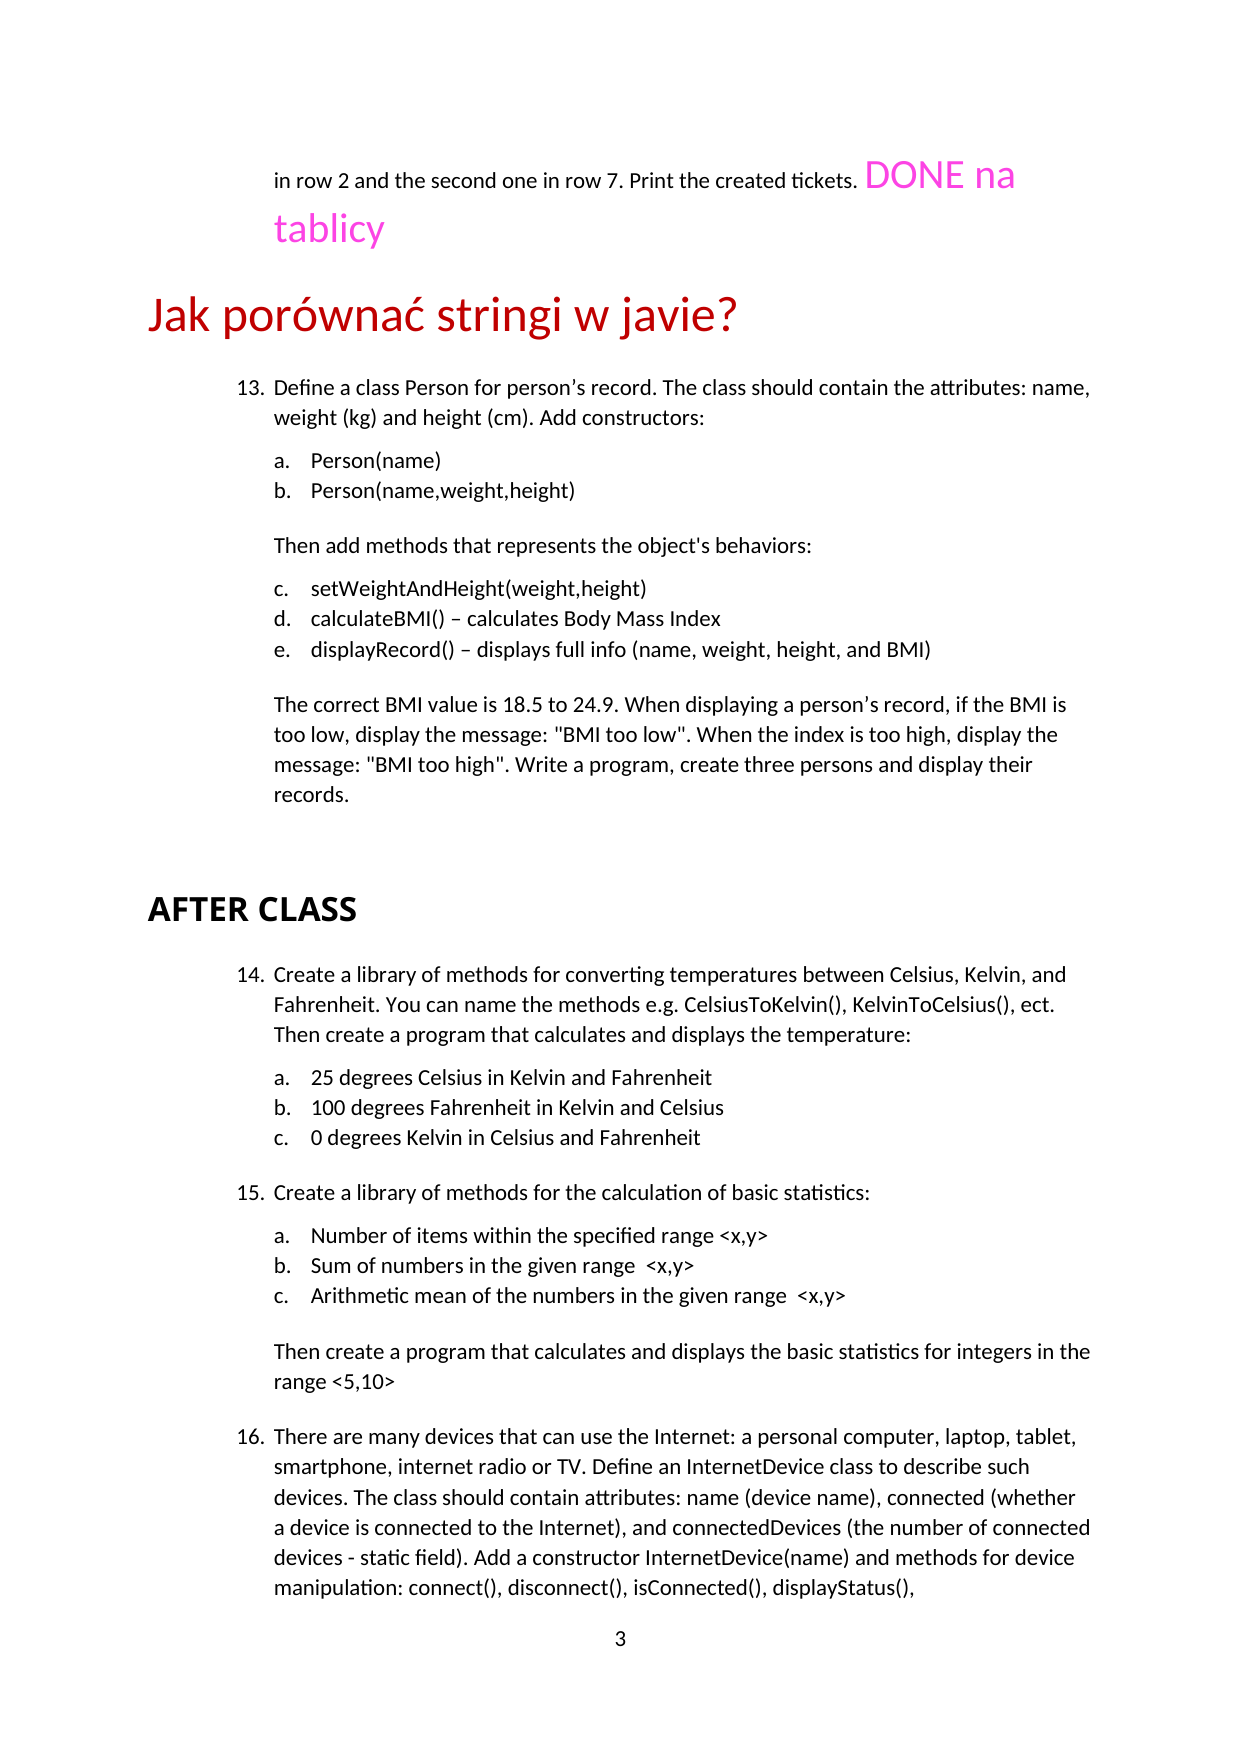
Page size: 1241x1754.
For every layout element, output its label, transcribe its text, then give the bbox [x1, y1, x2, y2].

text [236, 1422, 1093, 1601]
text Number of items within the specified range <x,y> [273, 1221, 1093, 1249]
list The correct BMI value is 18.5 to 24.9. When displaying a person’s record, if the BMI is too low, display the message: "BMI too low". When the index is too high, display the message: "BMI too high". Write a program, create three persons and display their records. [273, 690, 1093, 808]
text Define a class Person for person’s record. The class should contain the attributes: name, weight (kg) and height (cm). Add constructors: [236, 373, 1093, 431]
text Person(name) [273, 446, 1093, 474]
text Sum of numbers in the given range <x,y> [273, 1251, 1093, 1279]
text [236, 148, 1093, 253]
subtitle After Class [148, 886, 1093, 931]
text Arithmetic mean of the numbers in the given range <x,y> [273, 1282, 1093, 1309]
text Create a library of methods for the calculation of basic statistics: [236, 1178, 1093, 1206]
text 25 degrees Celsius in Kelvin and Fahrenheit [273, 1063, 1093, 1091]
list Jak porównać stringi w javie? [148, 282, 1093, 343]
text setWeightAndHeight(weight,height) [273, 574, 1093, 602]
text 0 degrees Kelvin in Celsius and Fahrenheit [273, 1123, 1093, 1151]
list Then create a program that calculates and displays the basic statistics for integers in the range <5,10> [273, 1337, 1093, 1395]
text calculateBMI() – calculates Body Mass Index [273, 604, 1093, 632]
text Create a library of methods for converting temperatures between Celsius, Kelvin, and Fahrenheit. You can name the methods e.g. CelsiusToKelvin(), KelvinToCelsius(), ect. Then create a program that calculates and displays the temperature: [236, 960, 1093, 1048]
text 100 degrees Fahrenheit in Kelvin and Celsius [273, 1093, 1093, 1121]
list Then add methods that represents the object's behaviors: [273, 532, 1093, 559]
text Person(name,weight,height) [273, 476, 1093, 504]
text displayRecord() – displays full info (name, weight, height, and BMI) [273, 635, 1093, 663]
